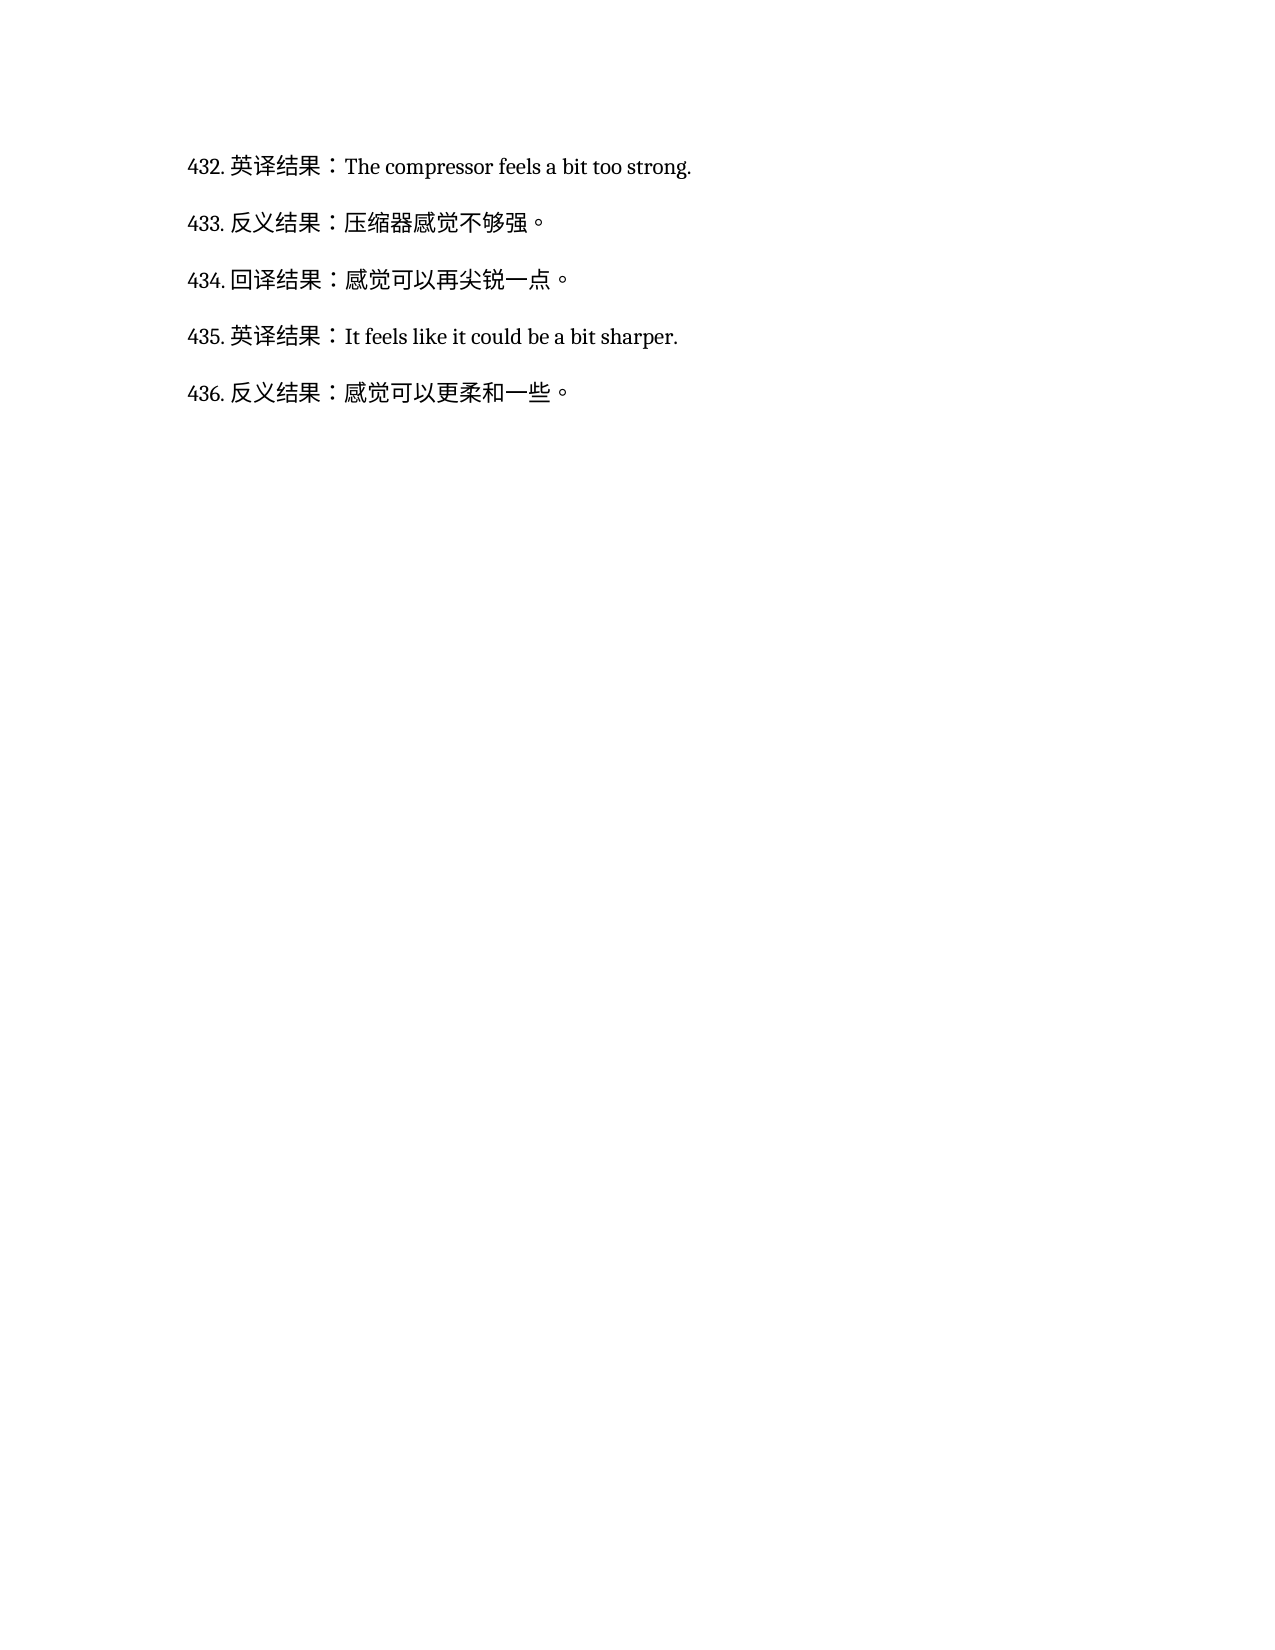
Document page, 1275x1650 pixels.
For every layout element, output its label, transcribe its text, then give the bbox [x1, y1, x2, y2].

text 435. 英译结果：It feels like it could be a bit sharper. [187, 320, 1087, 352]
text 436. 反义结果：感觉可以更柔和一些。 [187, 377, 1087, 408]
text 434. 回译结果：感觉可以再尖锐一点。 [187, 263, 1087, 295]
text 433. 反义结果：压缩器感觉不够强。 [187, 207, 1087, 238]
text 432. 英译结果：The compressor feels a bit too strong. [187, 150, 1087, 181]
